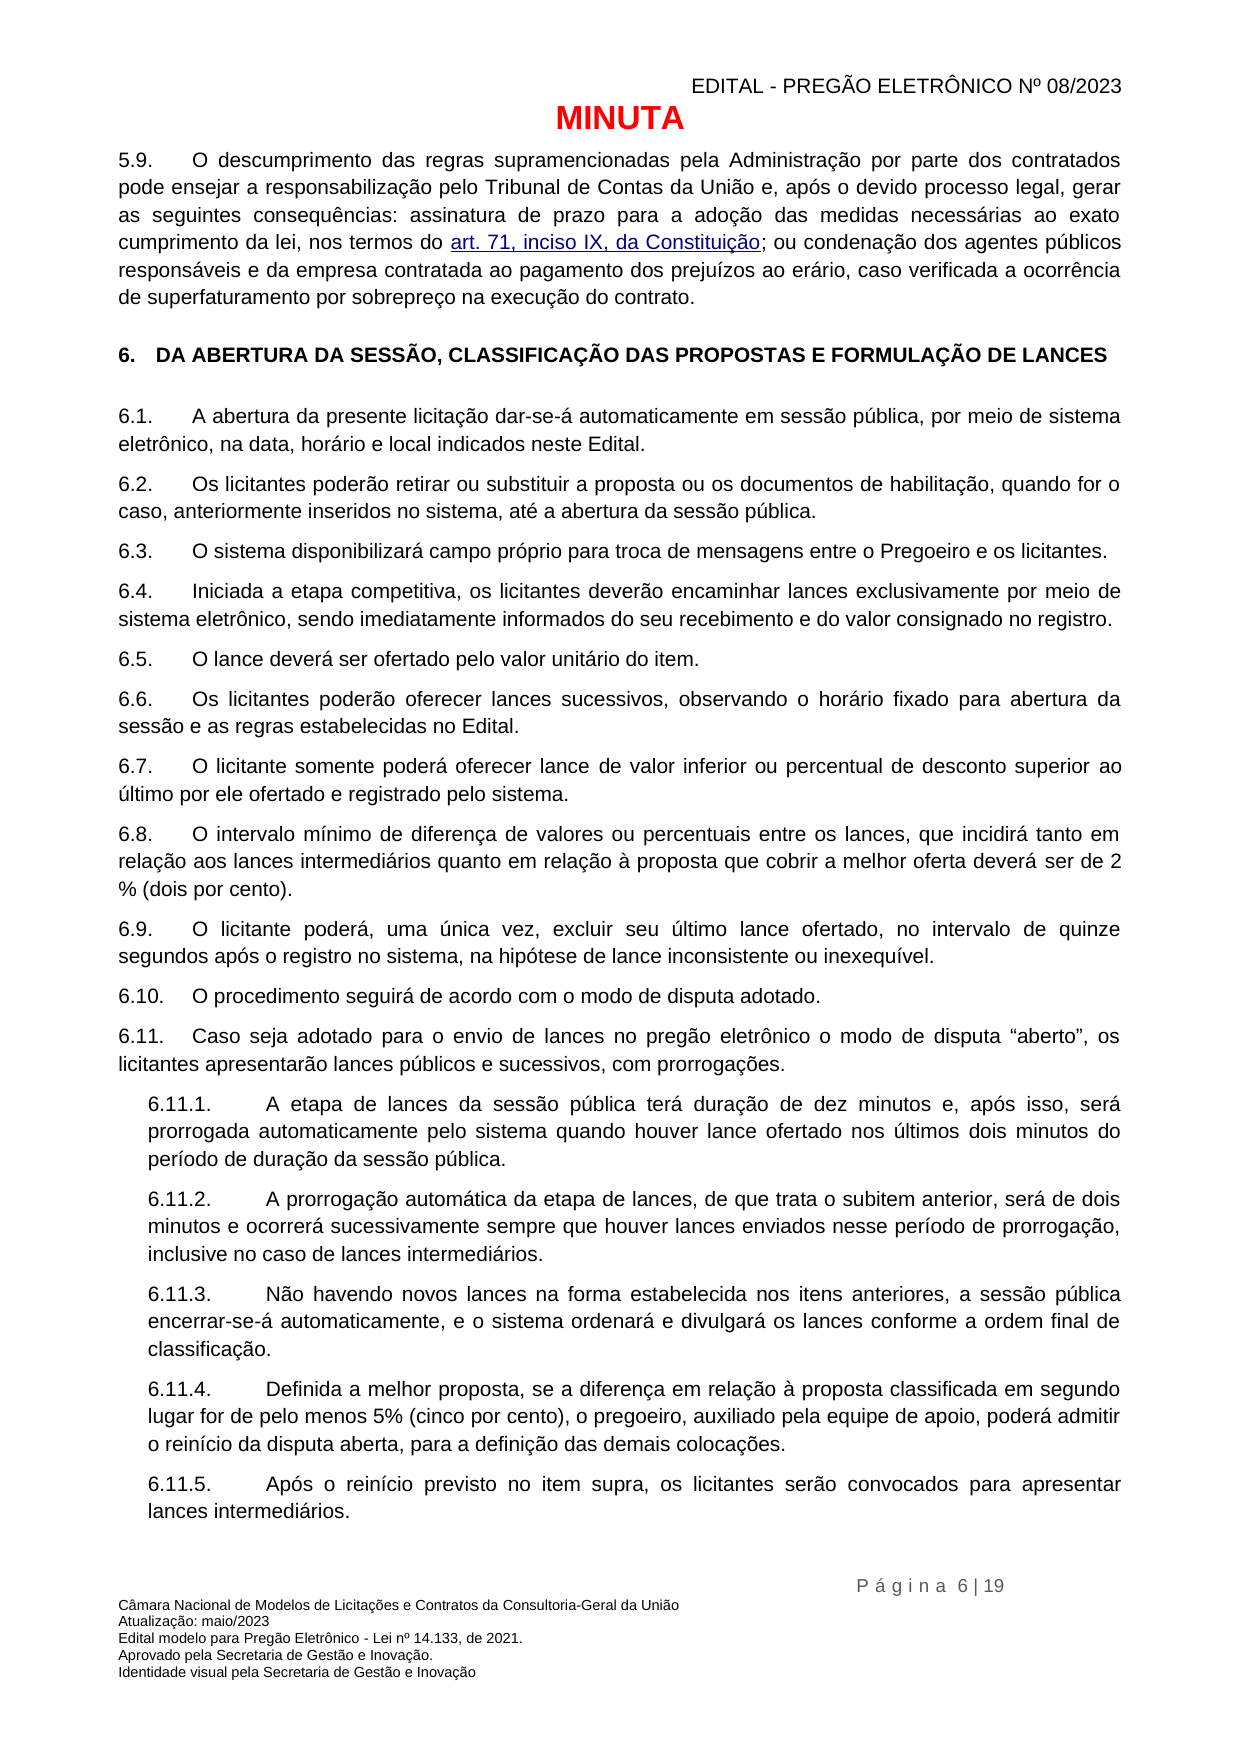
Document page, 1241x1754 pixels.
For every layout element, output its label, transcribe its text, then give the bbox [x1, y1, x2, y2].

text Definida a melhor proposta, se a diferença em relação à proposta classificada em segundo lugar for de pelo menos 5% (cinco por cento), o pregoeiro, auxiliado pela equipe de apoio, poderá admitir o reinício da disputa aberta, para a definição das demais colocações. [148, 1376, 1122, 1455]
text DA ABERTURA DA SESSÃO, CLASSIFICAÇÃO DAS PROPOSTAS E FORMULAÇÃO DE LANCES [118, 343, 1122, 367]
text O intervalo mínimo de diferença de valores ou percentuais entre os lances, que incidirá tanto em relação aos lances intermediários quanto em relação à proposta que cobrir a melhor oferta deverá ser de 2 % (dois por cento). [118, 821, 1122, 900]
text Iniciada a etapa competitiva, os licitantes deverão encaminhar lances exclusivamente por meio de sistema eletrônico, sendo imediatamente informados do seu recebimento e do valor consignado no registro. [118, 579, 1122, 630]
text Caso seja adotado para o envio de lances no pregão eletrônico o modo de disputa “aberto”, os licitantes apresentarão lances públicos e sucessivos, com prorrogações. [118, 1024, 1122, 1075]
text Os licitantes poderão retirar ou substituir a proposta ou os documentos de habilitação, quando for o caso, anteriormente inseridos no sistema, até a abertura da sessão pública. [118, 471, 1122, 523]
text O licitante poderá, uma única vez, excluir seu último lance ofertado, no intervalo de quinze segundos após o registro no sistema, na hipótese de lance inconsistente ou inexequível. [118, 916, 1122, 968]
text O descumprimento das regras supramencionadas pela Administração por parte dos contratados pode ensejar a responsabilização pelo Tribunal de Contas da União e, após o devido processo legal, gerar as seguintes consequências: assinatura de prazo para a adoção das medidas necessárias ao exato cumprimento da lei, nos termos do art. 71, inciso IX, da Constituição; ou condenação dos agentes públicos responsáveis e da empresa contratada ao pagamento dos prejuízos ao erário, caso verificada a ocorrência de superfaturamento por sobrepreço na execução do contrato. [118, 148, 1122, 309]
text O sistema disponibilizará campo próprio para troca de mensagens entre o Pregoeiro e os licitantes. [118, 539, 1122, 563]
text A etapa de lances da sessão pública terá duração de dez minutos e, após isso, será prorrogada automaticamente pelo sistema quando houver lance ofertado nos últimos dois minutos do período de duração da sessão pública. [148, 1091, 1122, 1170]
text Após o reinício previsto no item supra, os licitantes serão convocados para apresentar lances intermediários. [148, 1471, 1122, 1523]
text O licitante somente poderá oferecer lance de valor inferior ou percentual de desconto superior ao último por ele ofertado e registrado pelo sistema. [118, 754, 1122, 805]
text A abertura da presente licitação dar-se-á automaticamente em sessão pública, por meio de sistema eletrônico, na data, horário e local indicados neste Edital. [118, 404, 1122, 455]
text O procedimento seguirá de acordo com o modo de disputa adotado. [118, 984, 1122, 1008]
text A prorrogação automática da etapa de lances, de que trata o subitem anterior, será de dois minutos e ocorrerá sucessivamente sempre que houver lances enviados nesse período de prorrogação, inclusive no caso de lances intermediários. [148, 1186, 1122, 1265]
text Os licitantes poderão oferecer lances sucessivos, observando o horário fixado para abertura da sessão e as regras estabelecidas no Edital. [118, 686, 1122, 738]
text O lance deverá ser ofertado pelo valor unitário do item. [118, 646, 1122, 670]
text Não havendo novos lances na forma estabelecida nos itens anteriores, a sessão pública encerrar-se-á automaticamente, e o sistema ordenará e divulgará os lances conforme a ordem final de classificação. [148, 1281, 1122, 1360]
